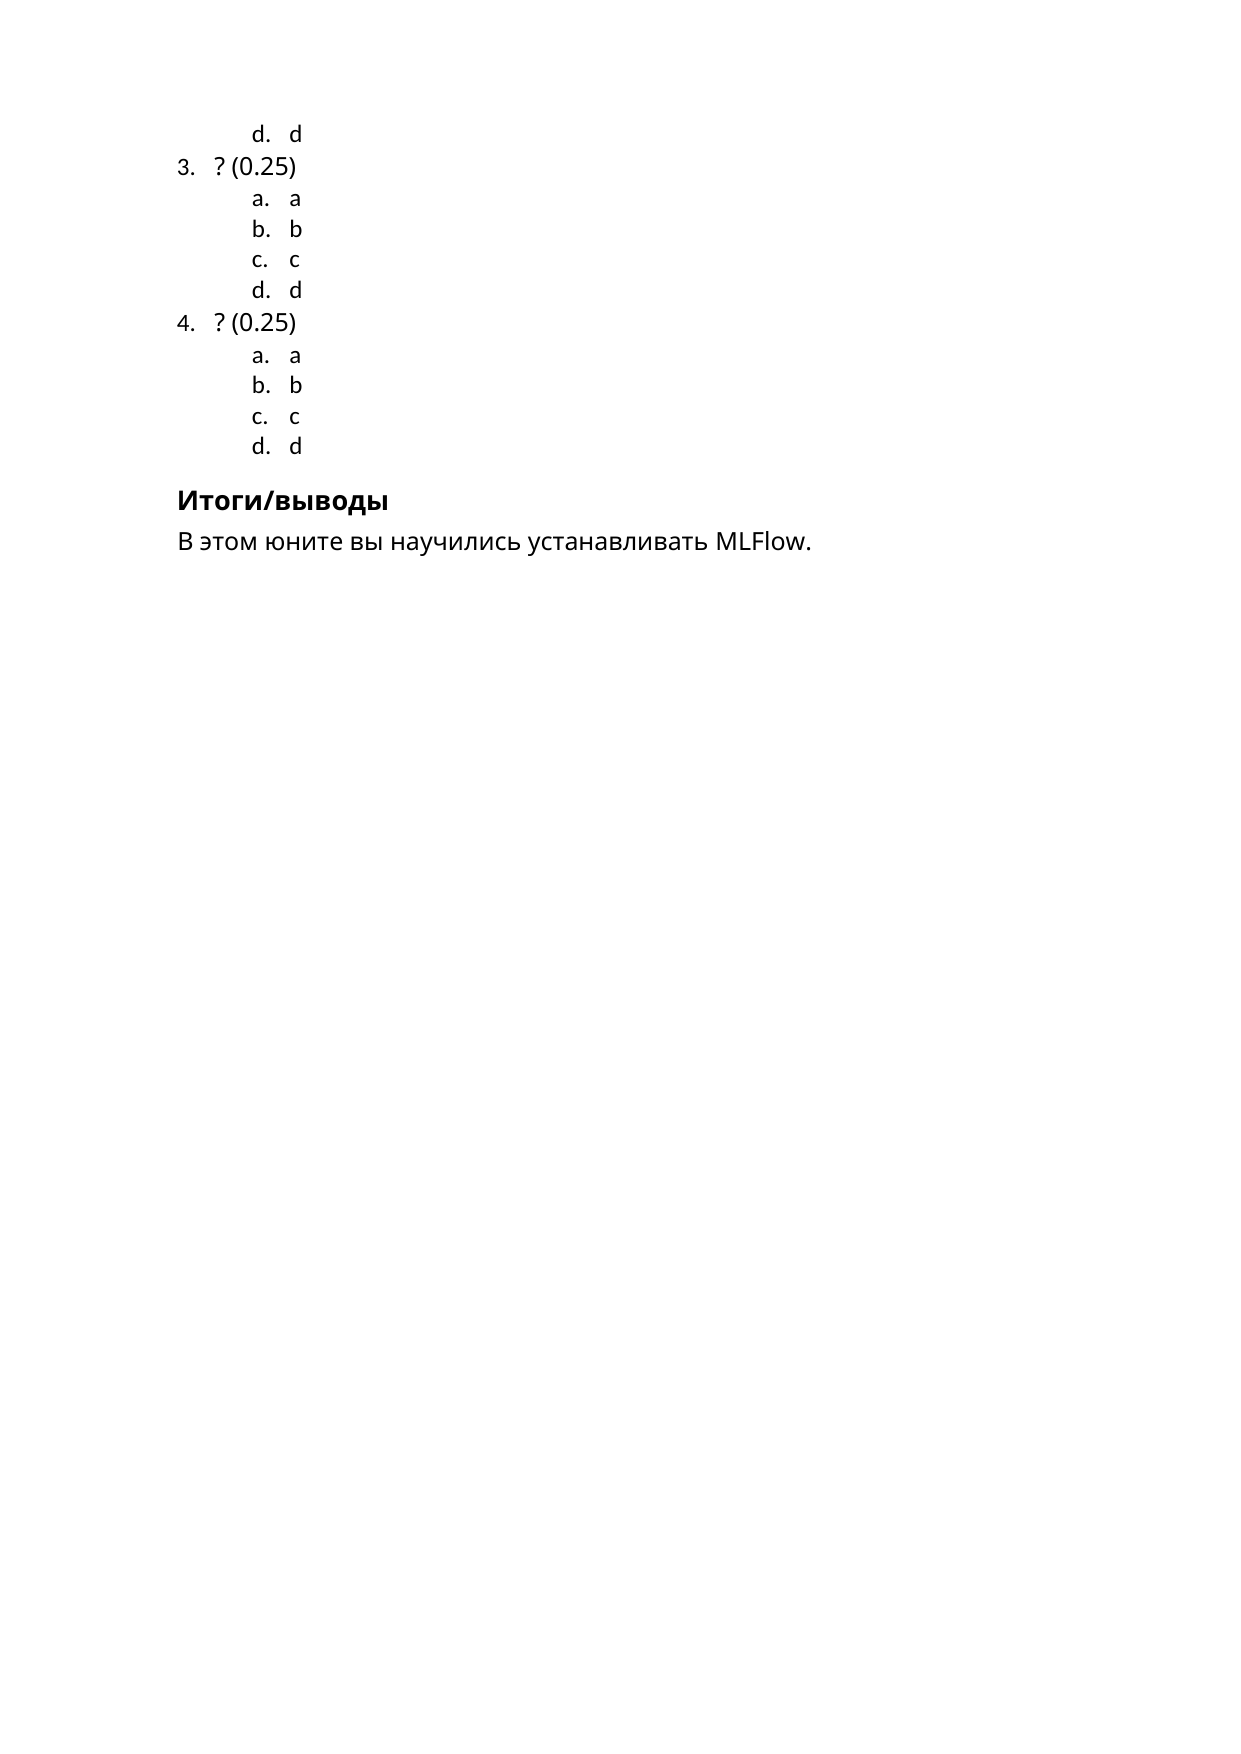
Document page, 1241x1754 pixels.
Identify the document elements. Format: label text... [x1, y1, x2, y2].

list c [252, 400, 1181, 430]
list a [252, 183, 1181, 213]
text В этом юните вы научились устанавливать MLFlow. [177, 524, 1181, 558]
subtitle Итоги/выводы [177, 482, 1181, 518]
list d [252, 118, 1181, 148]
list ? (0.25) [177, 148, 1181, 183]
list ? (0.25) [177, 305, 1181, 339]
list d [252, 274, 1181, 305]
list d [252, 430, 1181, 461]
list b [252, 213, 1181, 244]
list c [252, 244, 1181, 274]
list b [252, 369, 1181, 400]
list a [252, 339, 1181, 369]
